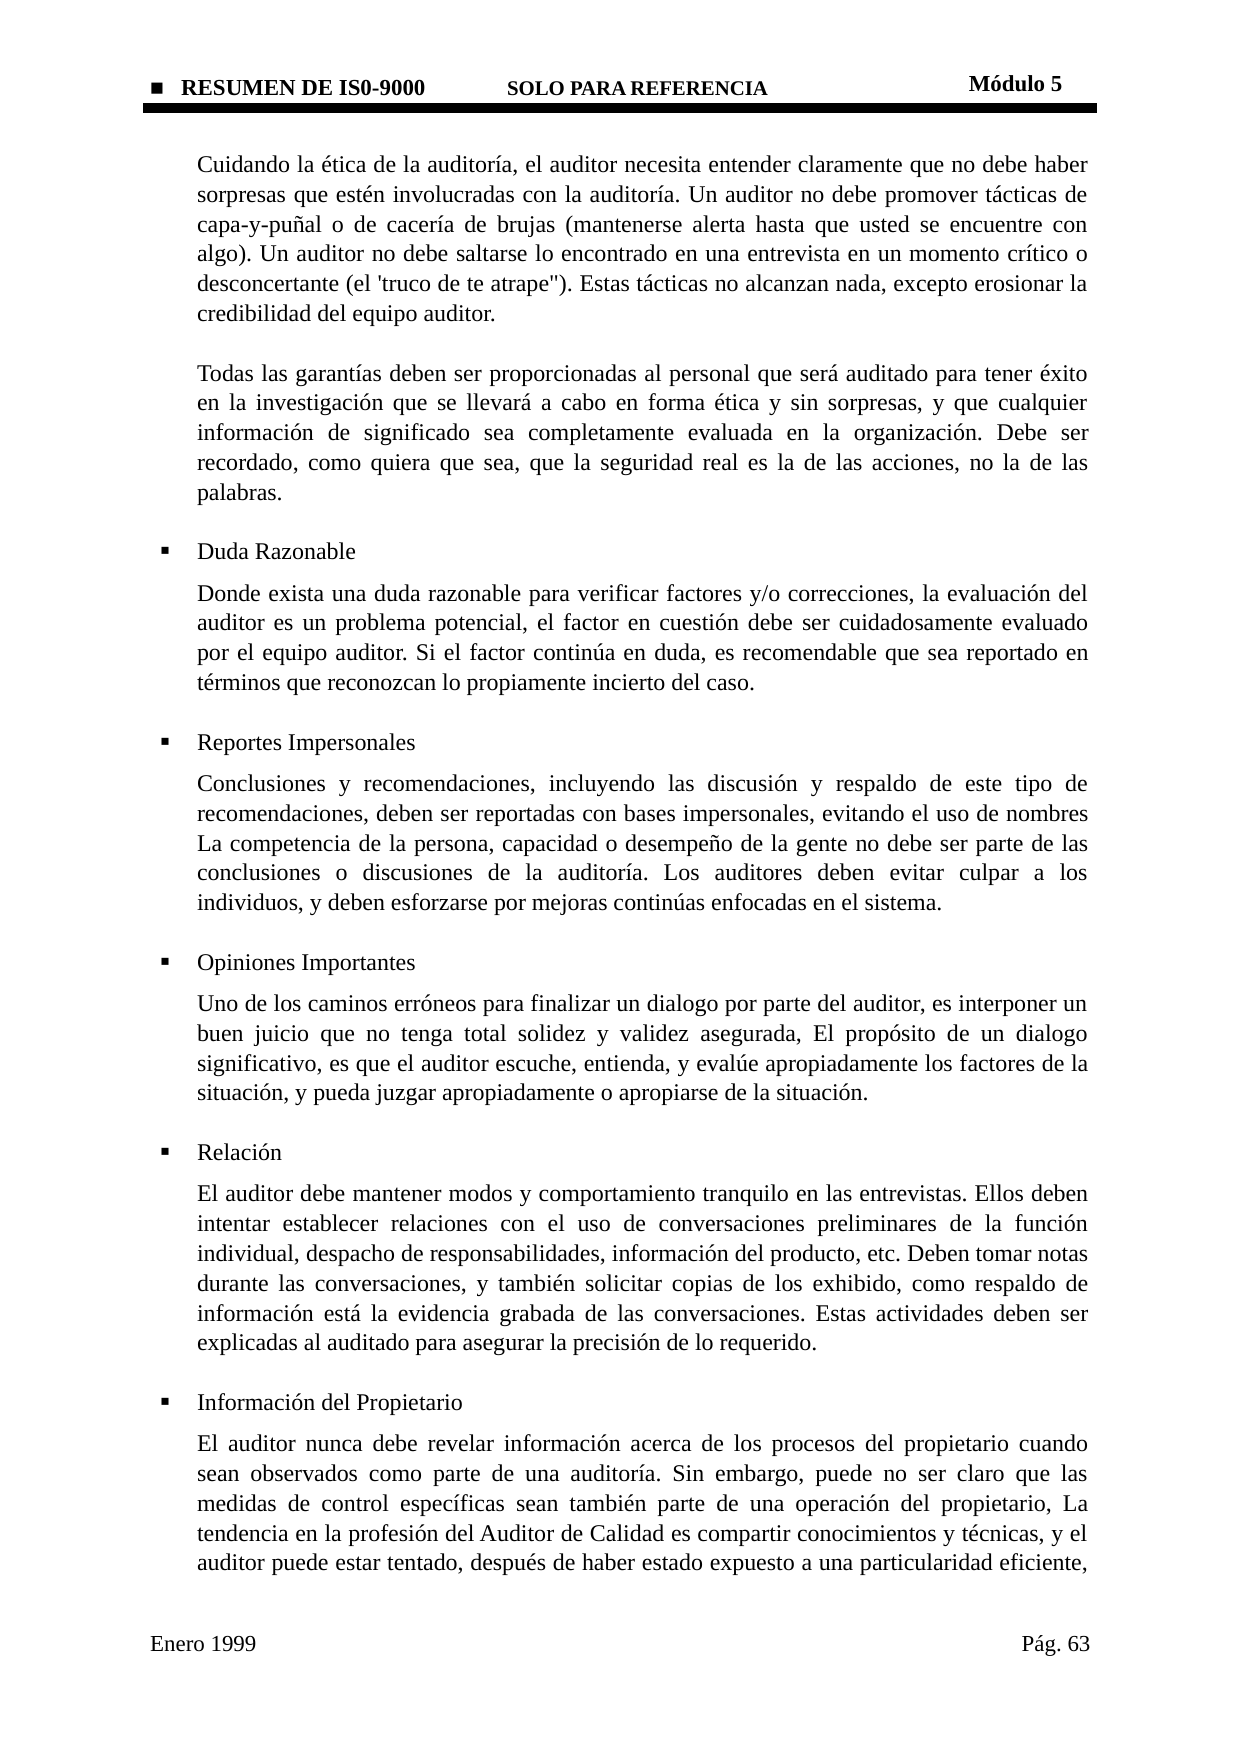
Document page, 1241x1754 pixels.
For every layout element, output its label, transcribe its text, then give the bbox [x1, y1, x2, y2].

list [197, 1429, 1090, 1576]
list Conclusiones y recomendaciones, incluyendo las discusión y respaldo de este tipo de recomendaciones, deben ser reportadas con bases impersonales, evitando el uso de nombres La competencia de la persona, capacidad o desempeño de la gente no debe ser parte de las conclusiones o discusiones de la auditoría. Los auditores deben evitar culpar a los individuos, y deben esforzarse por mejoras continúas enfocadas en el sistema. [197, 769, 1090, 916]
list Donde exista una duda razonable para verificar factores y/o correcciones, la evaluación del auditor es un problema potencial, el factor en cuestión debe ser cuidadosamente evaluado por el equipo auditor. Si el factor continúa en duda, es recomendable que sea reportado en términos que reconozcan lo propiamente incierto del caso. [197, 579, 1090, 696]
list Uno de los caminos erróneos para finalizar un dialogo por parte del auditor, es interponer un buen juicio que no tenga total solidez y validez asegurada, El propósito de un dialogo significativo, es que el auditor escuche, entienda, y evalúe apropiadamente los factores de la situación, y pueda juzgar apropiadamente o apropiarse de la situación. [197, 989, 1090, 1106]
list El auditor debe mantener modos y comportamiento tranquilo en las entrevistas. Ellos deben intentar establecer relaciones con el uso de conversaciones preliminares de la función individual, despacho de responsabilidades, información del producto, etc. Deben tomar notas durante las conversaciones, y también solicitar copias de los exhibido, como respaldo de información está la evidencia grabada de las conversaciones. Estas actividades deben ser explicadas al auditado para asegurar la precisión de lo requerido. [197, 1179, 1090, 1356]
list Reportes Impersonales [159, 728, 1090, 755]
list Todas las garantías deben ser proporcionadas al personal que será auditado para tener éxito en la investigación que se llevará a cabo en forma ética y sin sorpresas, y que cualquier información de significado sea completamente evaluada en la organización. Debe ser recordado, como quiera que sea, que la seguridad real es la de las acciones, no la de las palabras. [197, 358, 1090, 505]
list Cuidando la ética de la auditoría, el auditor necesita entender claramente que no debe haber sorpresas que estén involucradas con la auditoría. Un auditor no debe promover tácticas de capa-y-puñal o de cacería de brujas (mantenerse alerta hasta que usted se encuentre con algo). Un auditor no debe saltarse lo encontrado en una entrevista en un momento crítico o desconcertante (el 'truco de te atrape"). Estas tácticas no alcanzan nada, excepto erosionar la credibilidad del equipo auditor. [197, 150, 1090, 327]
list Información del Propietario [159, 1388, 1090, 1416]
list Duda Razonable [159, 537, 1090, 565]
list Relación [159, 1138, 1090, 1166]
list Opiniones Importantes [159, 948, 1090, 975]
